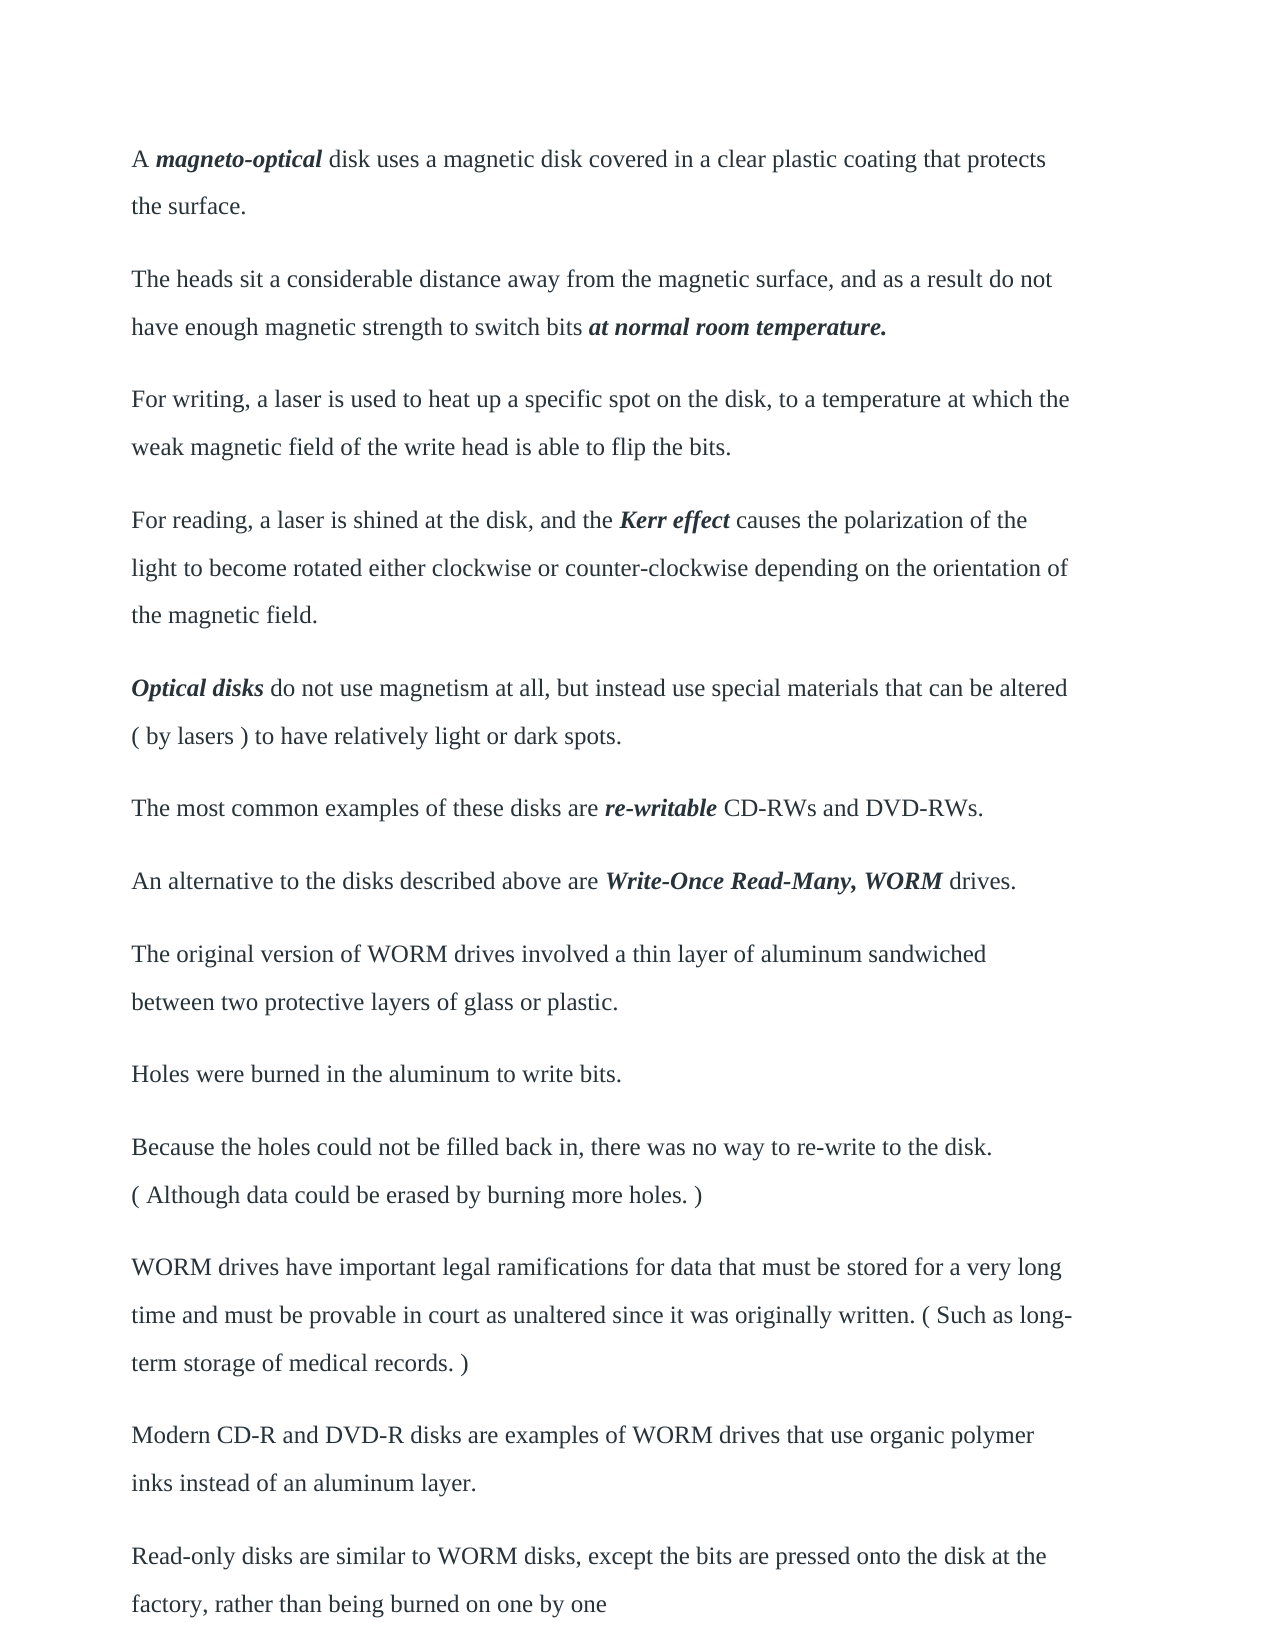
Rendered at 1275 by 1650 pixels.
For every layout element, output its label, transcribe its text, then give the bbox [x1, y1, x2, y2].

text Because the holes could not be filled back in, there was no way to re-write to the disk. ( Although data could be erased by burning more holes. ) [131, 1132, 1073, 1208]
text WORM drives have important legal ramifications for data that must be stored for a very long time and must be provable in court as unaltered since it was originally written. ( Such as long-term storage of medical records. ) [131, 1252, 1073, 1377]
text Holes were burned in the aluminum to write bits. [131, 1059, 1073, 1088]
text For writing, a laser is used to heat up a specific spot on the disk, to a temperature at which the weak magnetic field of the write head is able to flip the bits. [131, 384, 1073, 461]
text Read-only disks are similar to WORM disks, except the bits are pressed onto the disk at the factory, rather than being burned on one by one [131, 1541, 1073, 1617]
text The most common examples of these disks are re-writable CD-RWs and DVD-RWs. [131, 793, 1073, 822]
text Modern CD-R and DVD-R disks are examples of WORM drives that use organic polymer inks instead of an aluminum layer. [131, 1421, 1073, 1497]
text A magneto-optical disk uses a magnetic disk covered in a clear plastic coating that protects the surface. [131, 144, 1073, 220]
text The original version of WORM drives involved a thin layer of aluminum sandwiched between two protective layers of glass or plastic. [131, 939, 1073, 1015]
text The heads sit a considerable distance away from the magnetic surface, and as a result do not have enough magnetic strength to switch bits at normal room temperature. [131, 264, 1073, 341]
text Optical disks do not use magnetism at all, but instead use special materials that can be altered ( by lasers ) to have relatively light or dark spots. [131, 673, 1073, 749]
text For reading, a laser is shined at the disk, and the Kerr effect causes the polarization of the light to become rotated either clockwise or counter-clockwise depending on the orientation of the magnetic field. [131, 505, 1073, 629]
text An alternative to the disks described above are Write-Once Read-Many, WORM drives. [131, 866, 1073, 895]
